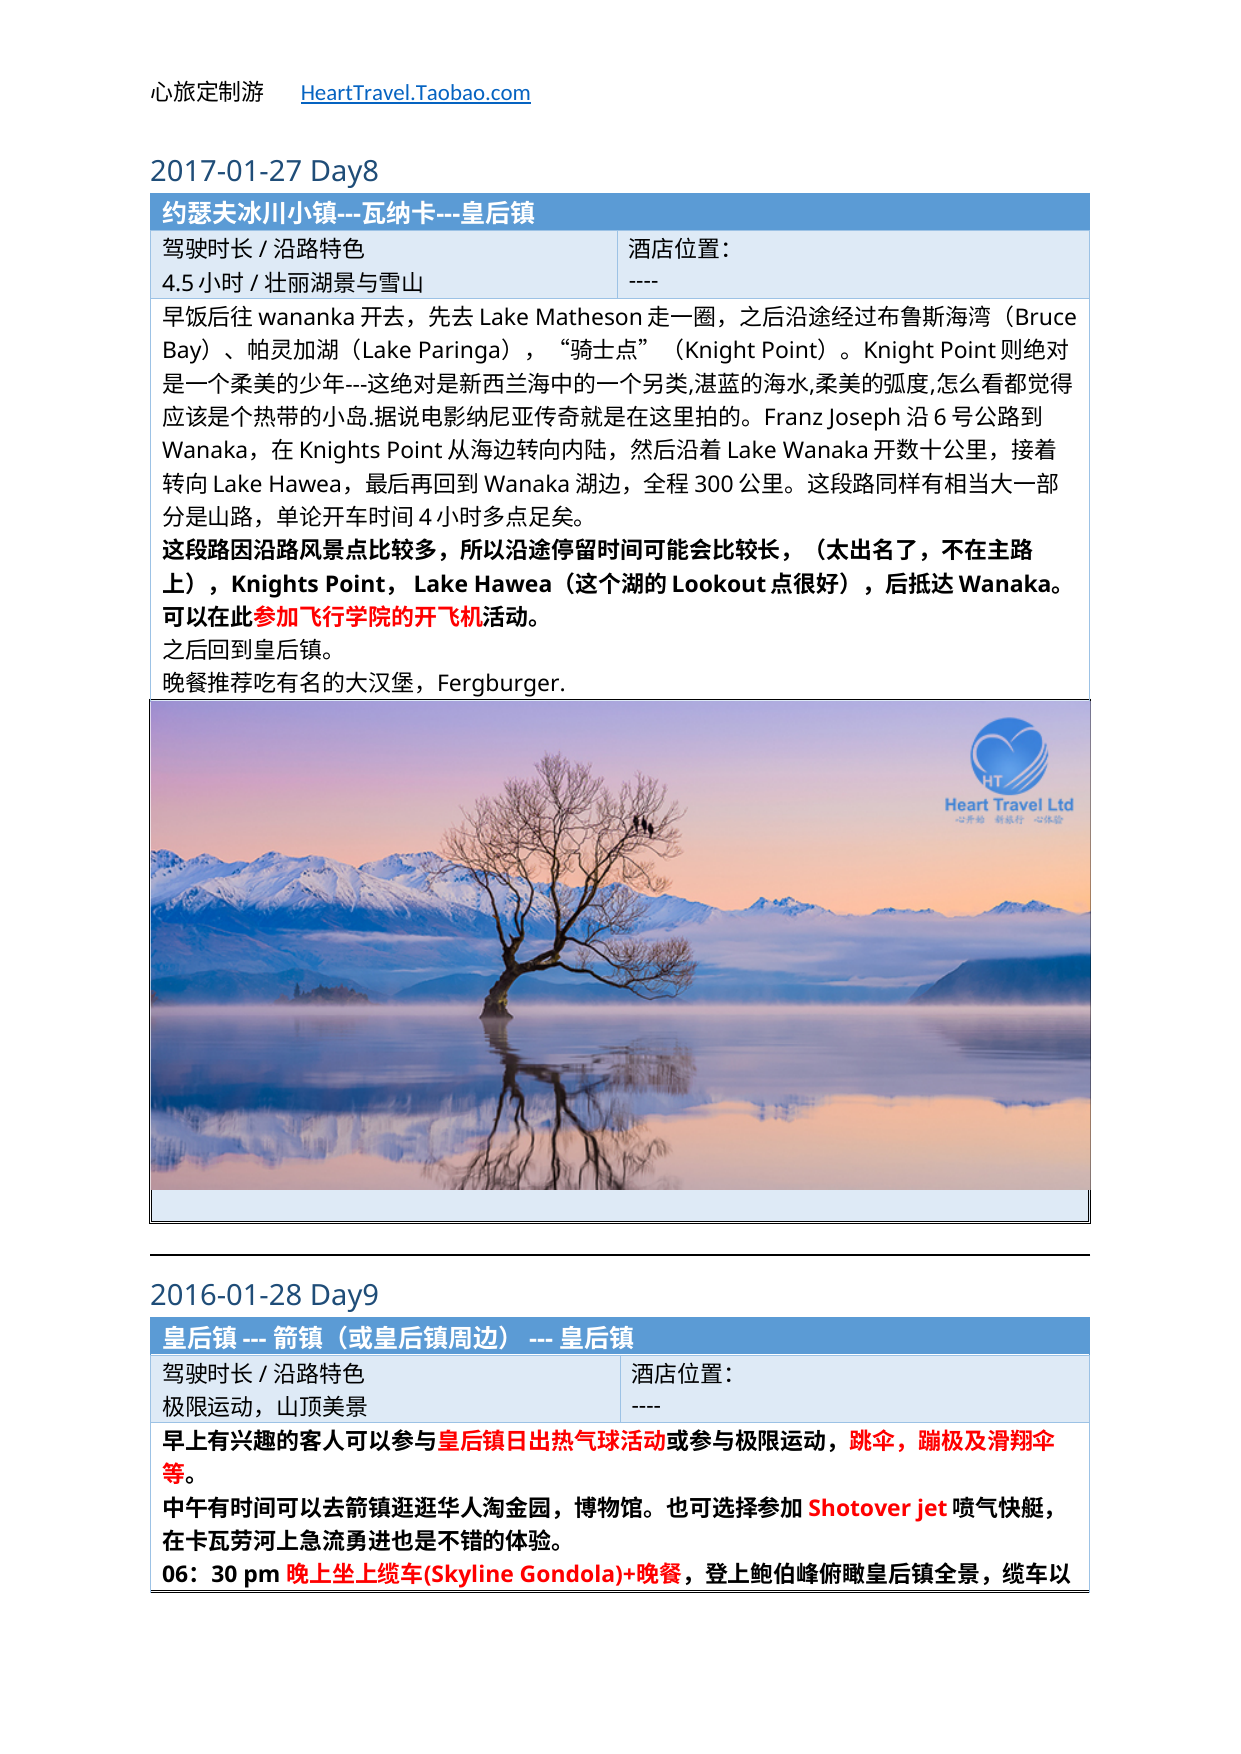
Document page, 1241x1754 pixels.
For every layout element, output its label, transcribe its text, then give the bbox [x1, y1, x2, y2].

picture [150, 701, 1091, 1190]
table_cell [151, 1423, 1089, 1589]
subtitle 2017-01-27 Day8 [150, 150, 1090, 190]
table_cell 酒店位置： ---- [621, 1356, 1089, 1422]
table_cell 驾驶时长 / 沿路特色 4.5小时 / 壮丽湖景与雪山 [151, 231, 617, 298]
table_header 皇后镇 --- 箭镇（或皇后镇周边） --- 皇后镇 [151, 1318, 1089, 1354]
subtitle 2016-01-28 Day9 [150, 1274, 1090, 1314]
table_header 约瑟夫冰川小镇---瓦纳卡---皇后镇 [151, 194, 1089, 230]
table_cell 早饭后往wananka开去，先去Lake Matheson走一圈，之后沿途经过布鲁斯海湾（Bruce Bay）、帕灵加湖（Lake Paringa），“骑士点”（Knight Point）。Knight Point则绝对是一个柔美的少年---这绝对是新西兰海中的一个另类,湛蓝的海水,柔美的弧度,怎么看都觉得应该是个热带的小岛.据说电影纳尼亚传奇就是在这里拍的。Franz Joseph沿6号公路到Wanaka，在Knights Point从海边转向内陆，然后沿着Lake Wanaka开数十公里，接着转向Lake Hawea，最后再回到Wanaka湖边，全程300公里。这段路同样有相当大一部分是山路，单论开车时间4小时多点足矣。 这段路因沿路风景点比较多，所以沿途停留时间可能会比较长，（太出名了，不在主路上），Knights Point， Lake Hawea（这个湖的Lookout点很好），后抵达Wanaka。可以在此参加飞行学院的开飞机活动。 之后回到皇后镇。 晚餐推荐吃有名的大汉堡，Fergburger. [151, 299, 1089, 698]
table_cell [152, 1190, 1088, 1221]
table_cell 酒店位置： ---- [618, 231, 1089, 298]
table_cell 驾驶时长 / 沿路特色 极限运动，山顶美景 [151, 1356, 620, 1422]
